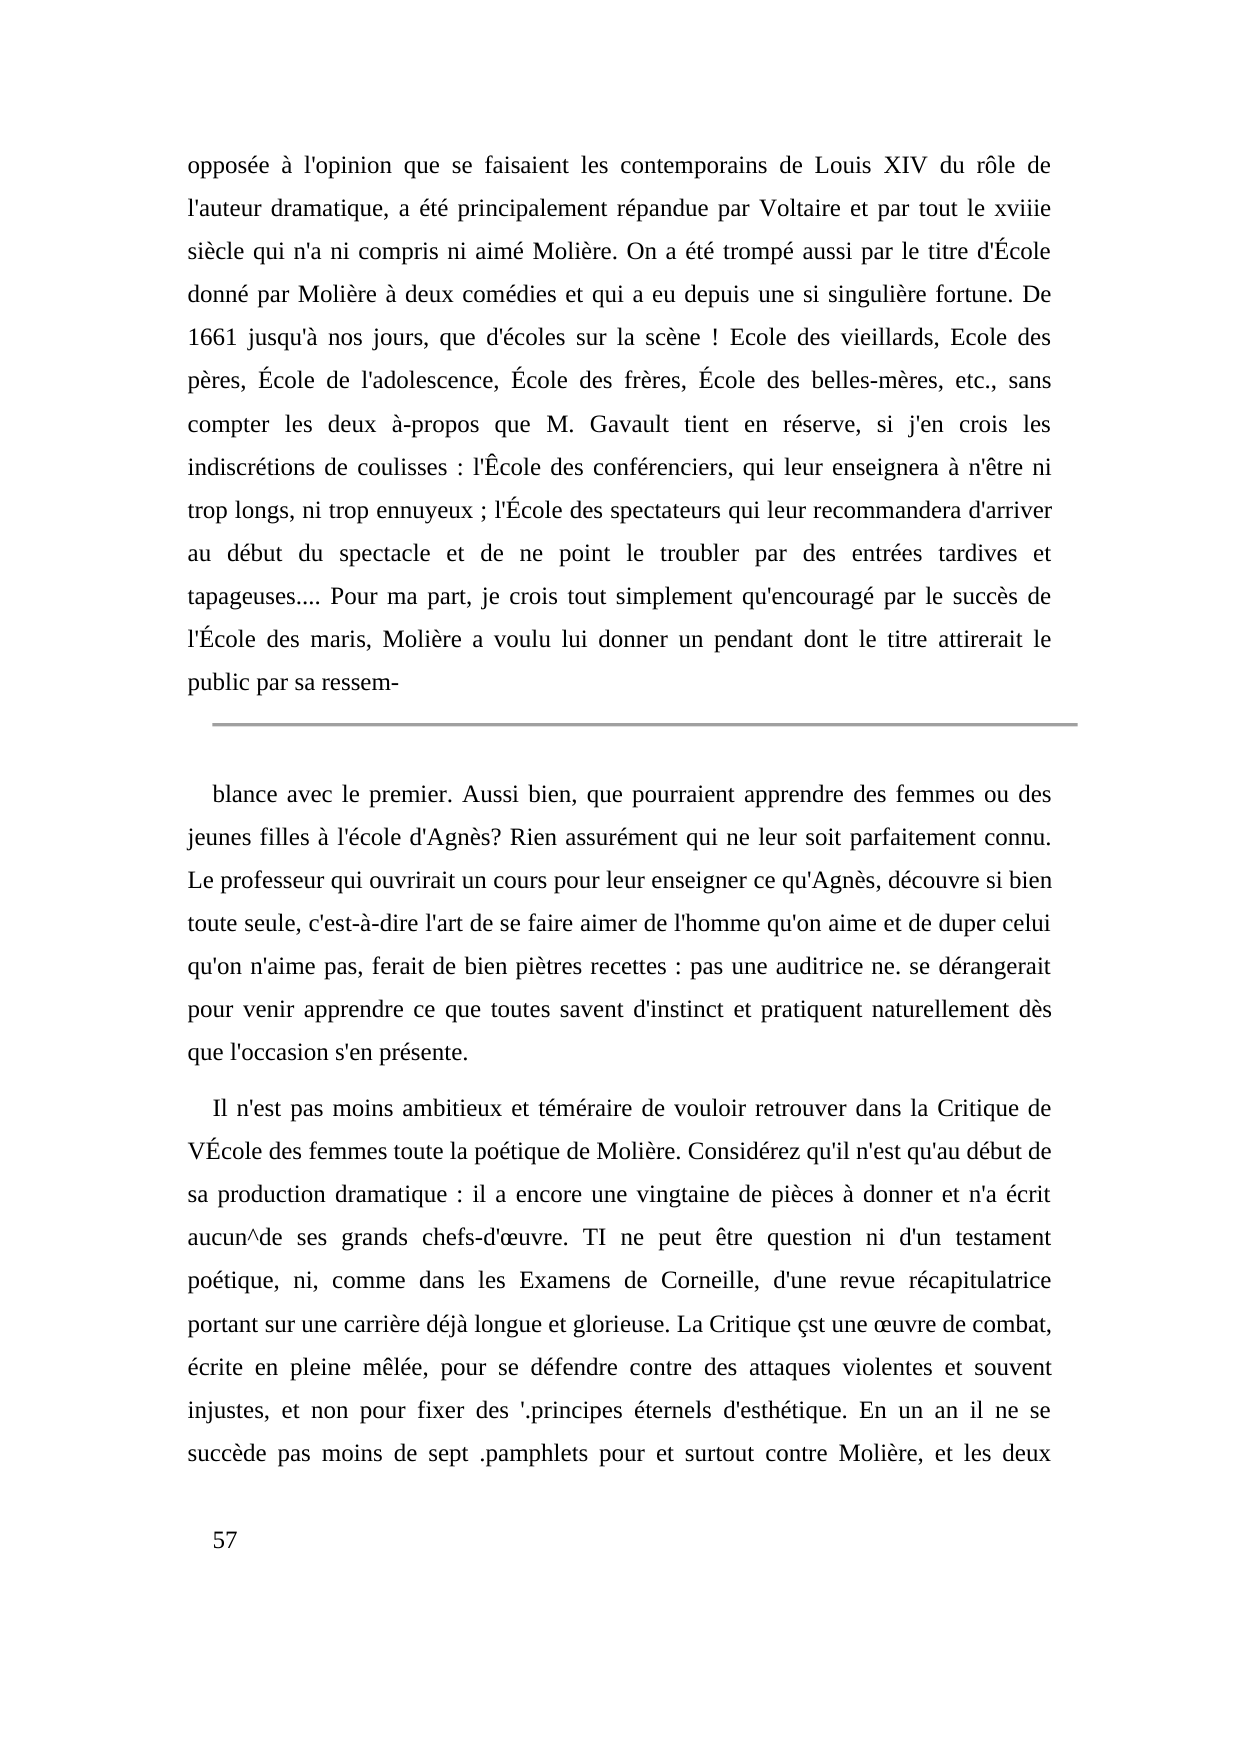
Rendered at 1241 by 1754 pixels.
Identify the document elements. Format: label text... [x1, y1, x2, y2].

text blance avec le premier. Aussi bien, que pourraient apprendre des femmes ou des jeunes filles à l'école d'Agnès? Rien assurément qui ne leur soit parfaitement connu. Le professeur qui ouvrirait un cours pour leur enseigner ce qu'Agnès, découvre si bien toute seule, c'est-à-dire l'art de se faire aimer de l'homme qu'on aime et de duper celui qu'on n'aime pas, ferait de bien piètres recettes : pas une auditrice ne. se dérangerait pour venir apprendre ce que toutes savent d'instinct et pratiquent naturellement dès que l'occasion s'en présente. [187, 779, 1053, 1066]
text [187, 150, 1053, 696]
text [187, 1093, 1053, 1467]
